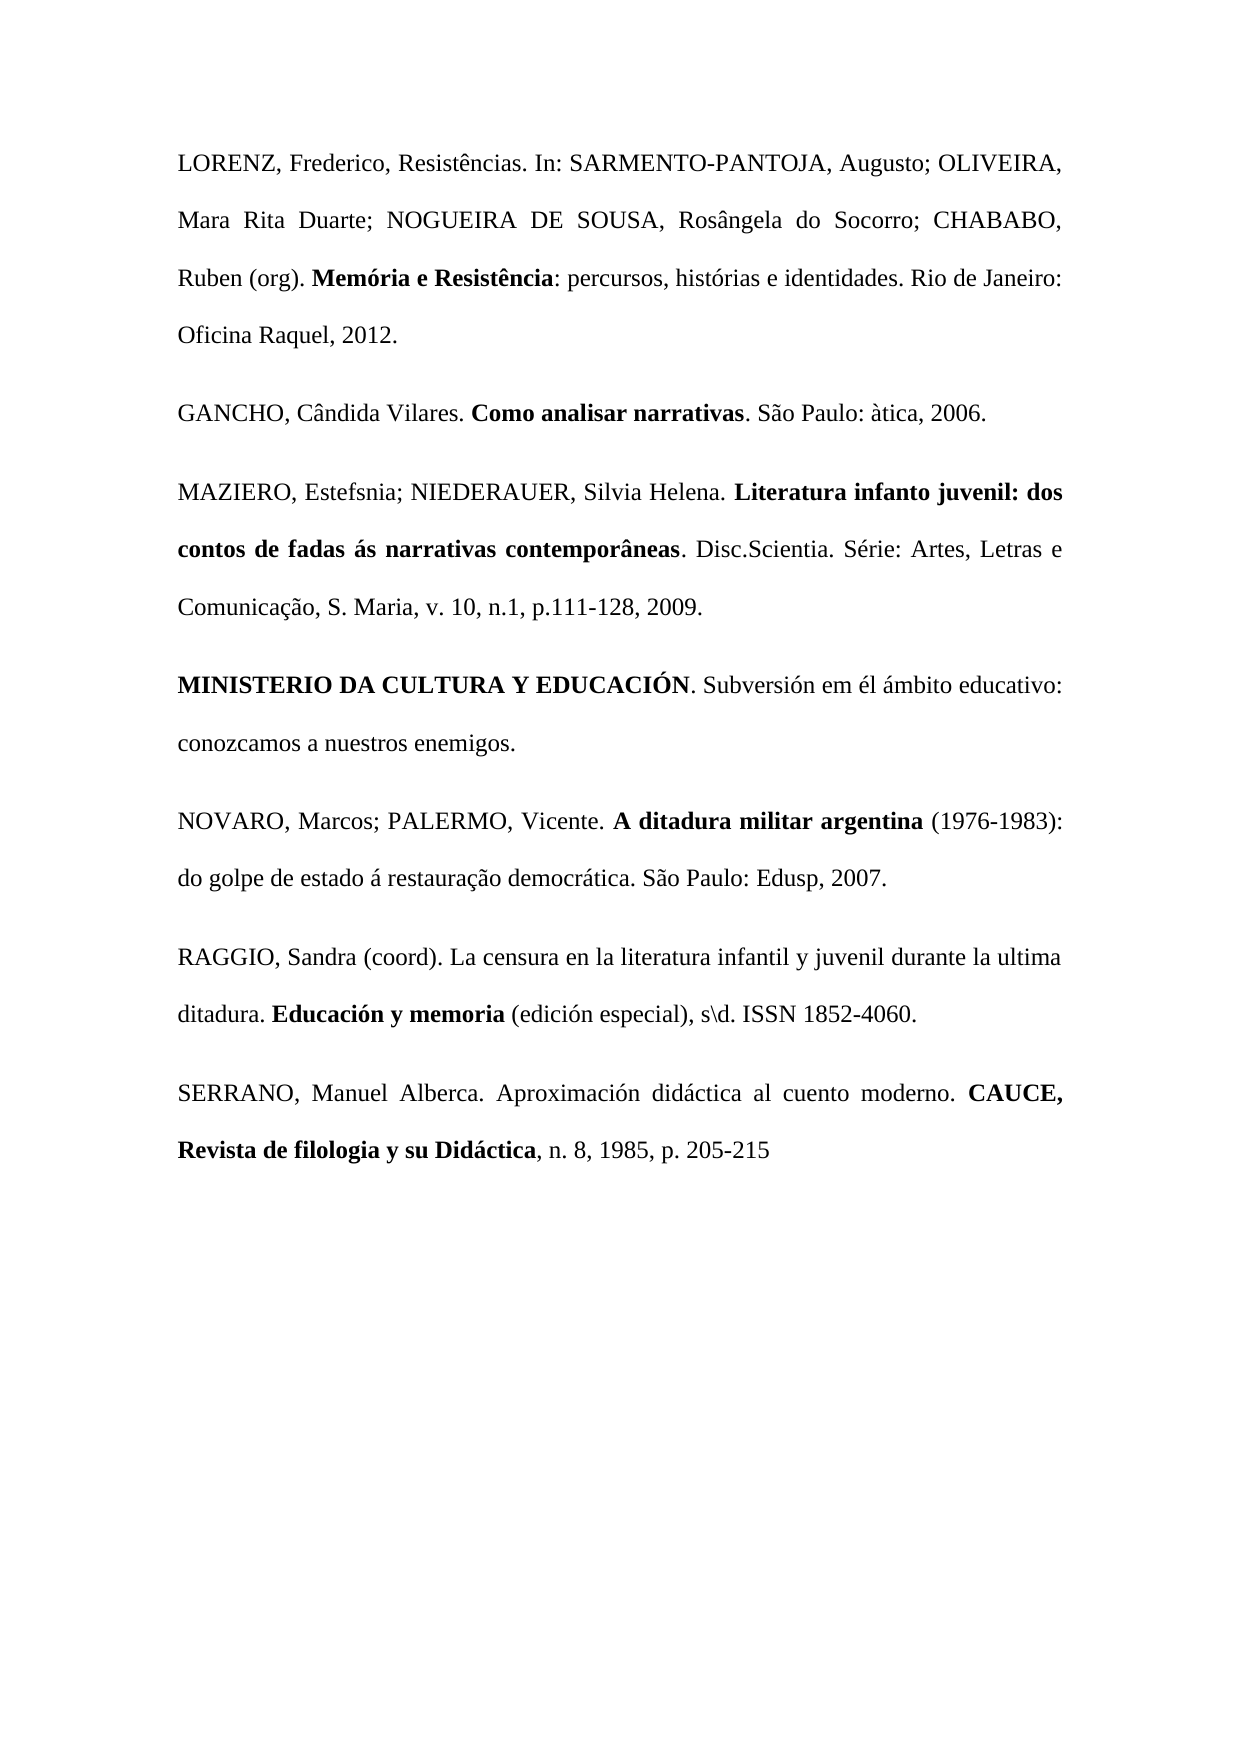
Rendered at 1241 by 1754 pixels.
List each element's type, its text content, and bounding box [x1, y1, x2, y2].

text MINISTERIO DA CULTURA Y EDUCACIÓN. Subversión em él ámbito educativo: conozcamos a nuestros enemigos. [177, 670, 1063, 756]
text LORENZ, Frederico, Resistências. In: SARMENTO-PANTOJA, Augusto; OLIVEIRA, Mara Rita Duarte; NOGUEIRA DE SOUSA, Rosângela do Socorro; CHABABO, Ruben (org). Memória e Resistência: percursos, histórias e identidades. Rio de Janeiro: Oficina Raquel, 2012. [177, 148, 1063, 349]
text RAGGIO, Sandra (coord). La censura en la literatura infantil y juvenil durante la ultima ditadura. Educación y memoria (edición especial), s\d. ISSN 1852-4060. [177, 942, 1063, 1028]
text MAZIERO, Estefsnia; NIEDERAUER, Silvia Helena. Literatura infanto juvenil: dos contos de fadas ás narrativas contemporâneas. Disc.Scientia. Série: Artes, Letras e Comunicação, S. Maria, v. 10, n.1, p.111-128, 2009. [177, 477, 1063, 621]
text GANCHO, Cândida Vilares. Como analisar narrativas. São Paulo: àtica, 2006. [177, 398, 1063, 427]
text SERRANO, Manuel Alberca. Aproximación didáctica al cuento moderno. CAUCE, Revista de filologia y su Didáctica, n. 8, 1985, p. 205-215 [177, 1078, 1063, 1164]
text NOVARO, Marcos; PALERMO, Vicente. A ditadura militar argentina (1976-1983): do golpe de estado á restauração democrática. São Paulo: Edusp, 2007. [177, 806, 1063, 892]
